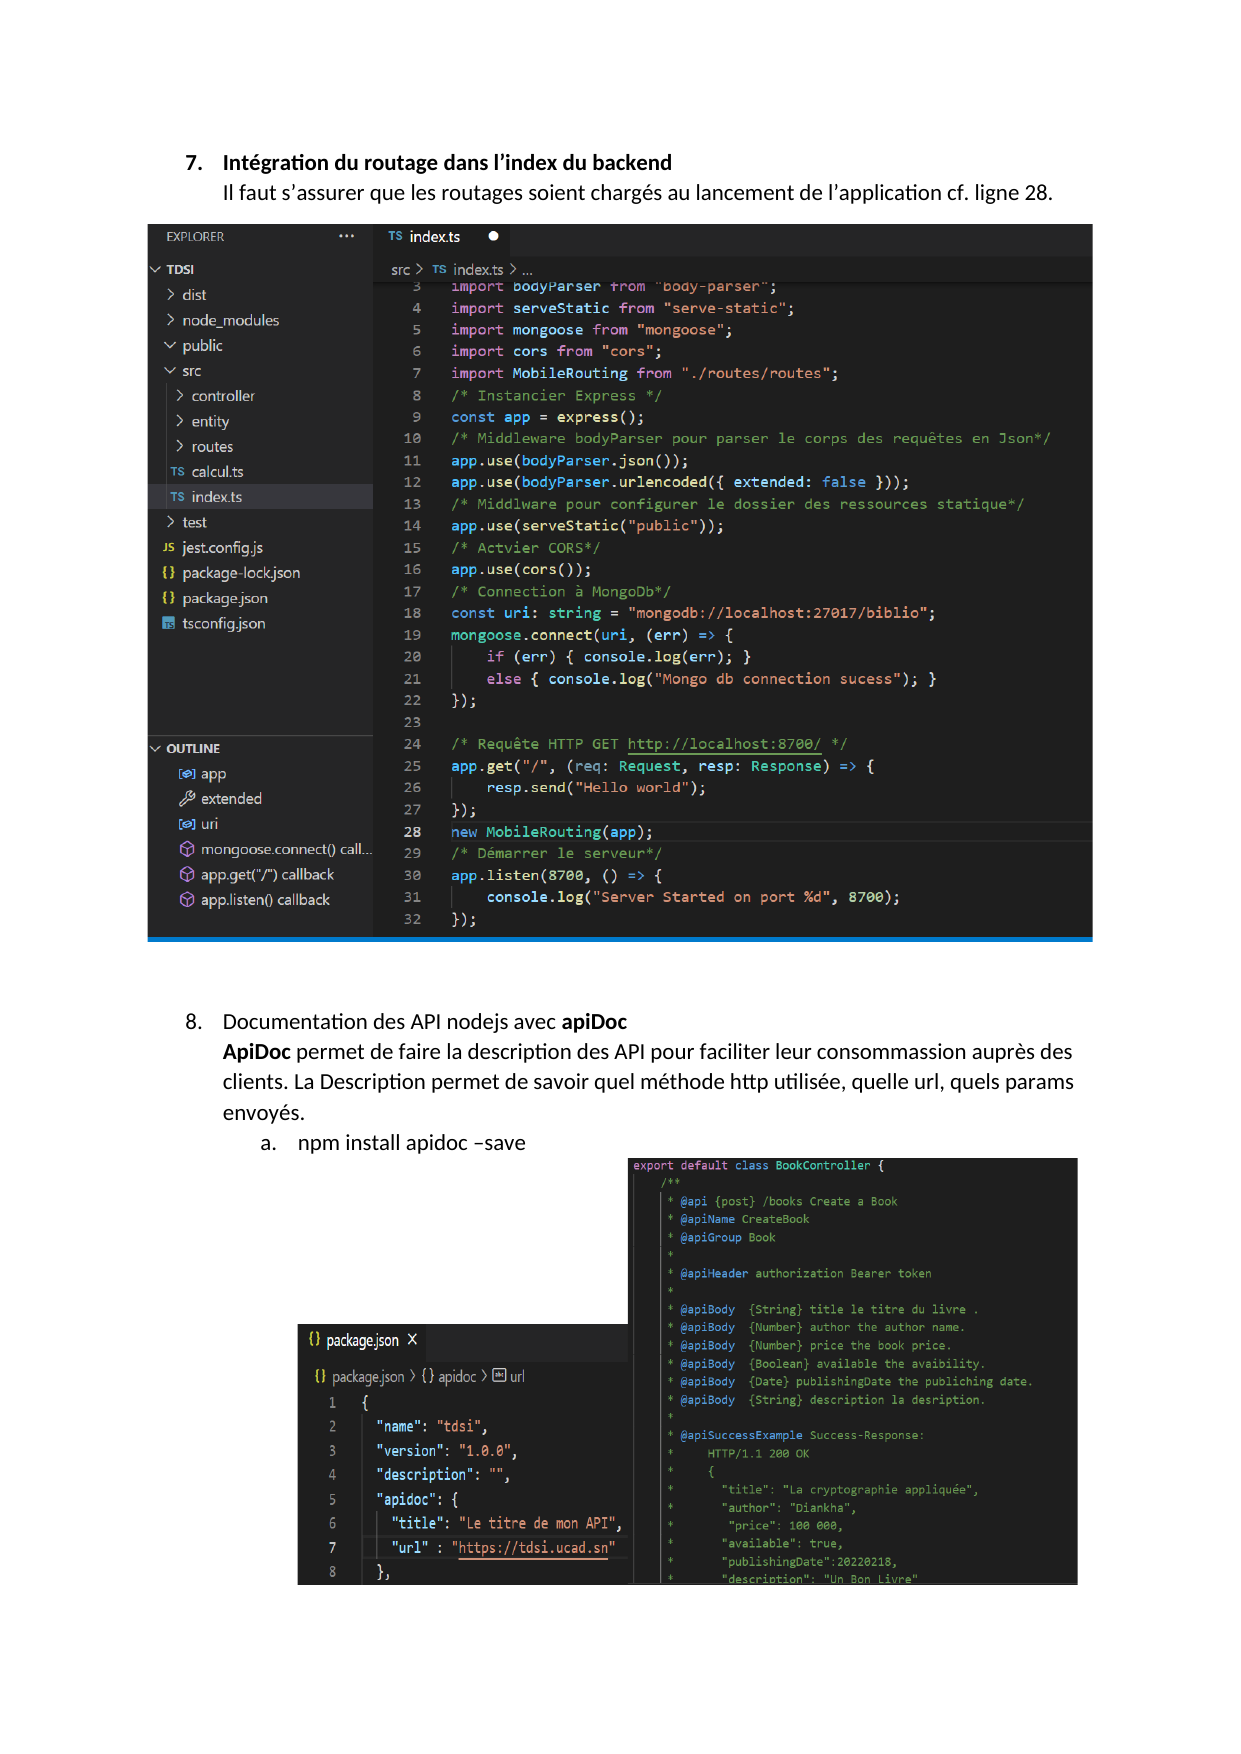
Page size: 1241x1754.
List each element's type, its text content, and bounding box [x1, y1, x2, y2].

list Documentation des API nodejs avec apiDoc [185, 1007, 1093, 1035]
list npm install apidoc –save [260, 1128, 1093, 1156]
picture [297, 1158, 1078, 1585]
list Il faut s’assurer que les routages soient chargés au lancement de l’application cf. ligne 28. [223, 178, 1093, 206]
list ApiDoc permet de faire la description des API pour faciliter leur consommassion auprès des clients. La Description permet de savoir quel méthode http utilisée, quelle url, quels params envoyés. [223, 1037, 1093, 1126]
picture [147, 224, 1093, 942]
list Intégration du routage dans l’index du backend [185, 148, 1093, 176]
